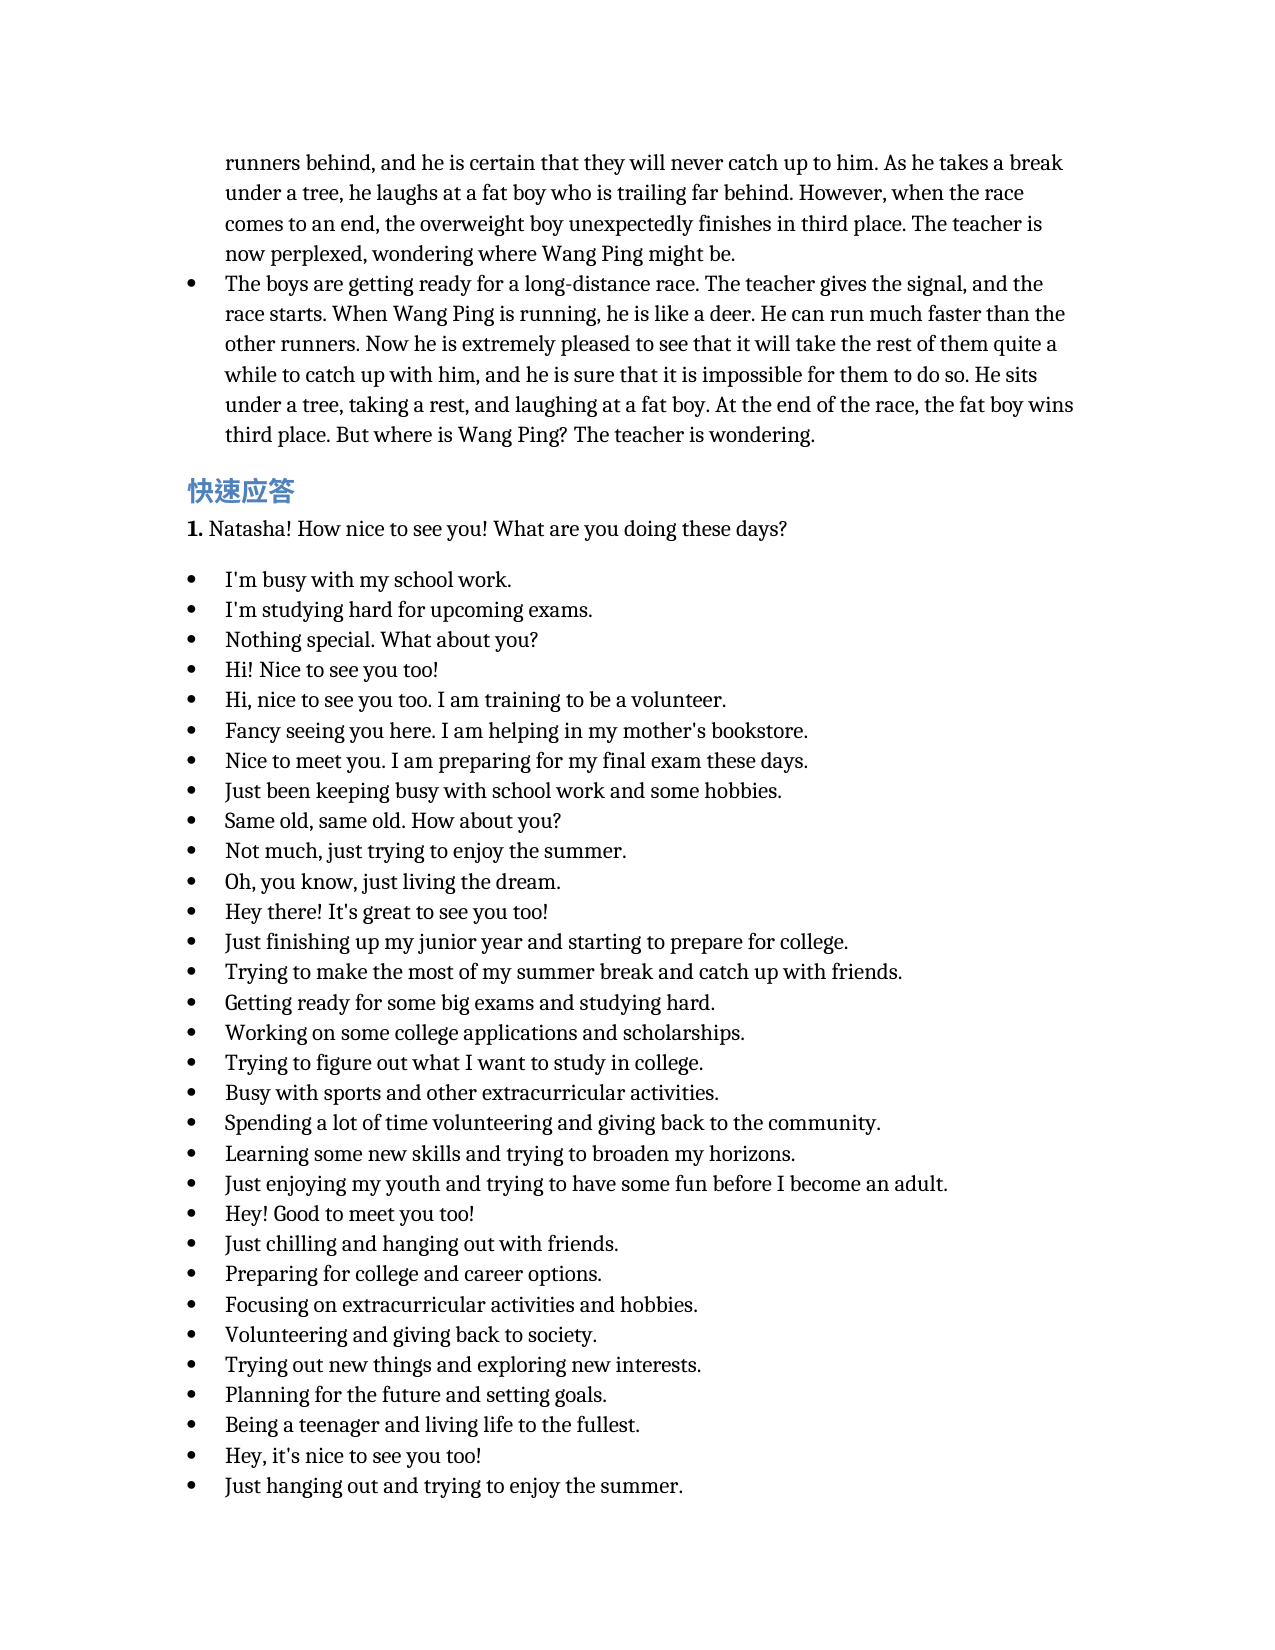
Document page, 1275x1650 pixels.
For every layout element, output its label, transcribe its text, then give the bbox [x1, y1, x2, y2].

list Volunteering and giving back to society. [187, 1322, 1087, 1348]
list Hi, nice to see you too. I am training to be a volunteer. [187, 687, 1087, 713]
list Same old, same old. How about you? [187, 808, 1087, 834]
list Not much, just trying to enjoy the summer. [187, 838, 1087, 864]
list Working on some college applications and scholarships. [187, 1019, 1087, 1046]
list Busy with sports and other extracurricular activities. [187, 1080, 1087, 1106]
list Getting ready for some big exams and studying hard. [187, 989, 1087, 1016]
list Learning some new skills and trying to broaden my horizons. [187, 1140, 1087, 1167]
list Nice to meet you. I am preparing for my final exam these days. [187, 748, 1087, 774]
list Planning for the future and setting goals. [187, 1382, 1087, 1408]
list Just been keeping busy with school work and some hobbies. [187, 778, 1087, 804]
text 1. Natasha! How nice to see you! What are you doing these days? [187, 515, 1087, 542]
list Hey! Good to meet you too! [187, 1201, 1087, 1227]
list The boys are getting ready for a long-distance race. The teacher gives the signal, and the race starts. When Wang Ping is running, he is like a deer. He can run much faster than the other runners. Now he is extremely pleased to see that it will take the rest of them quite a while to catch up with him, and he is sure that it is impossible for them to do so. He sits under a tree, taking a rest, and laughing at a fat boy. At the end of the race, the fat boy wins third place. But where is Wang Ping? The teacher is wondering. [187, 271, 1087, 448]
list Hi! Nice to see you too! [187, 657, 1087, 683]
list Just enjoying my youth and trying to have some fun before I become an adult. [187, 1171, 1087, 1197]
list Just finishing up my junior year and starting to prepare for college. [187, 929, 1087, 955]
list Nothing special. What about you? [187, 627, 1087, 653]
subtitle 快速应答 [187, 473, 1087, 510]
list Trying to make the most of my summer break and catch up with friends. [187, 959, 1087, 985]
list I'm studying hard for upcoming exams. [187, 597, 1087, 623]
list Just chilling and hanging out with friends. [187, 1231, 1087, 1257]
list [187, 150, 1087, 267]
list Being a teenager and living life to the fullest. [187, 1412, 1087, 1438]
list Spending a lot of time volunteering and giving back to the community. [187, 1110, 1087, 1136]
list I'm busy with my school work. [187, 566, 1087, 593]
list Trying out new things and exploring new interests. [187, 1352, 1087, 1378]
list Hey there! It's great to see you too! [187, 899, 1087, 925]
list Just hanging out and trying to enjoy the summer. [187, 1473, 1087, 1499]
list Focusing on extracurricular activities and hobbies. [187, 1291, 1087, 1318]
list Hey, it's nice to see you too! [187, 1442, 1087, 1469]
list Oh, you know, just living the dream. [187, 868, 1087, 895]
list Trying to figure out what I want to study in college. [187, 1050, 1087, 1076]
list Preparing for college and career options. [187, 1261, 1087, 1287]
list Fancy seeing you here. I am helping in my mother's bookstore. [187, 717, 1087, 744]
